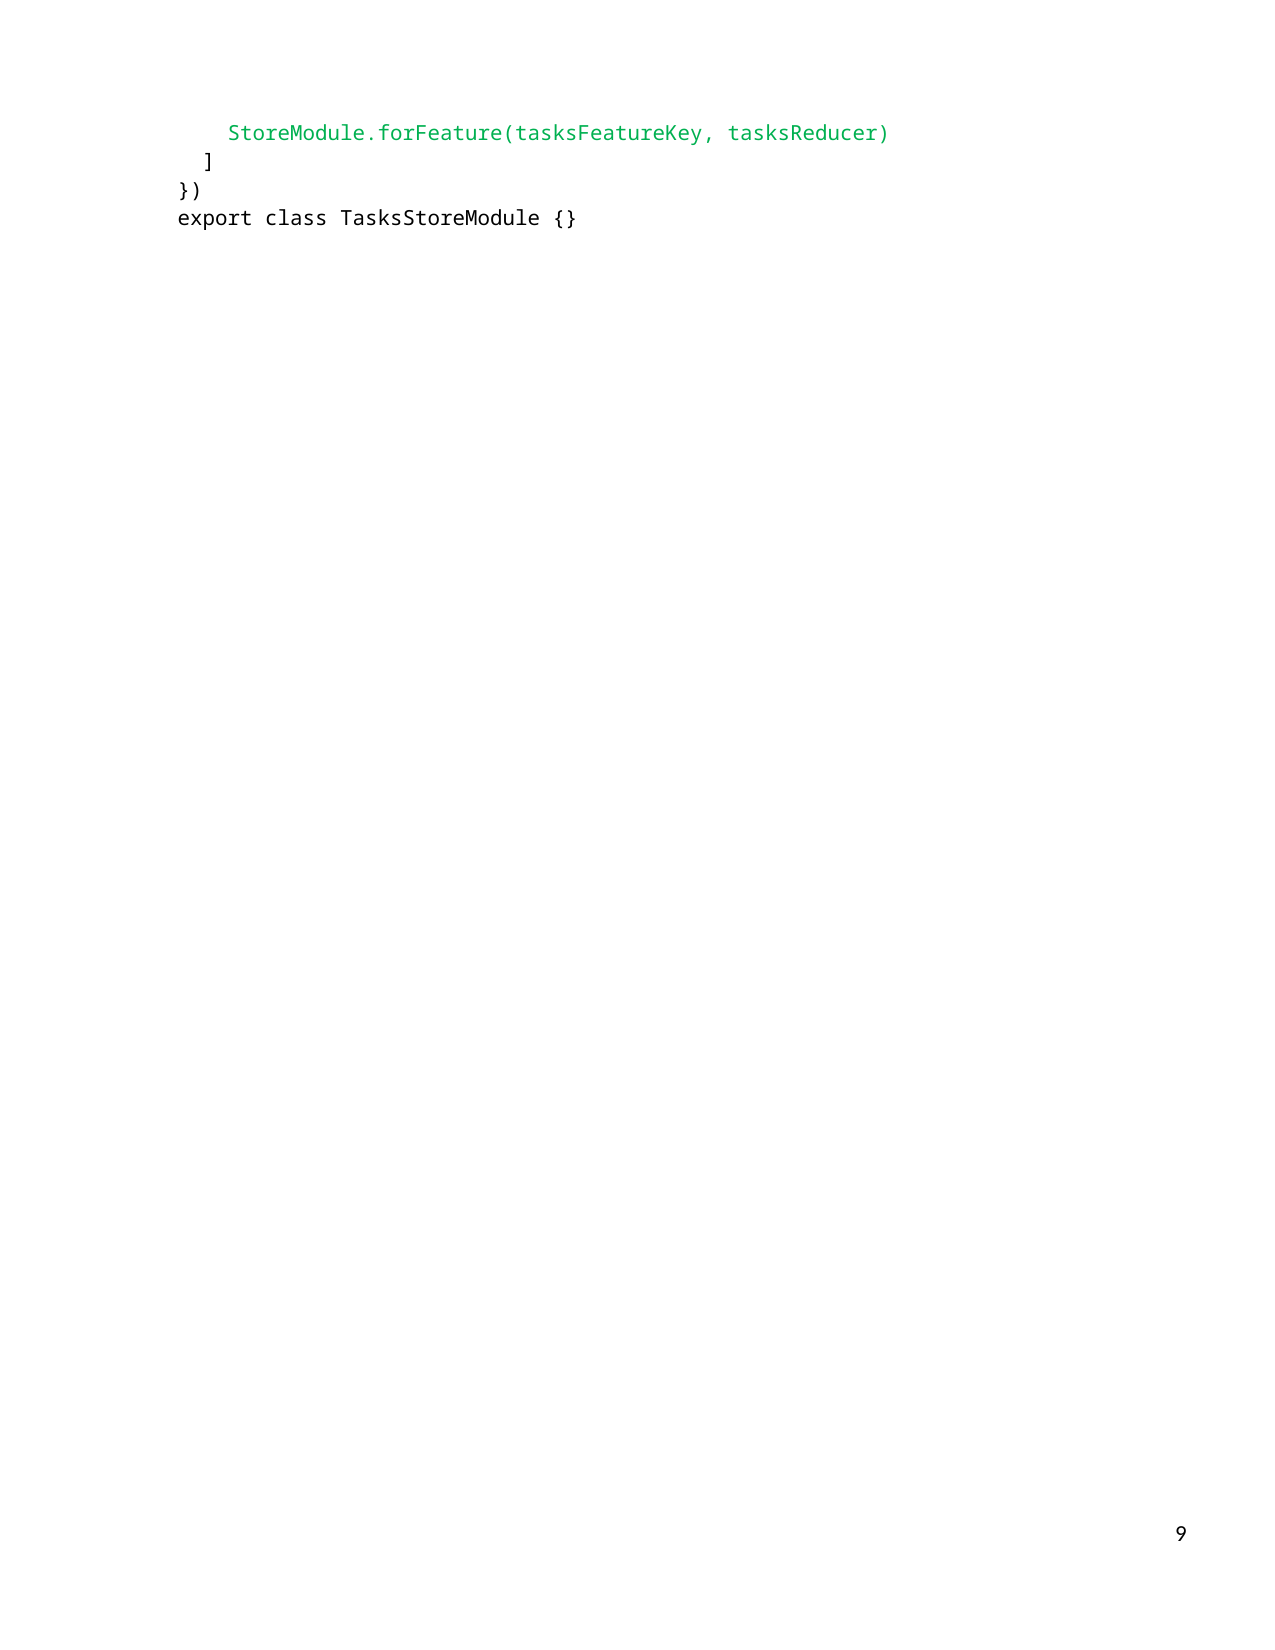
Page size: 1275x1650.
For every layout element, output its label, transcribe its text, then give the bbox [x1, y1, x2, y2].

text export class TasksStoreModule {} [177, 203, 1186, 232]
text StoreModule.forFeature(tasksFeatureKey, tasksReducer) [177, 118, 1186, 147]
text ] [177, 147, 1186, 175]
text }) [177, 175, 1186, 203]
